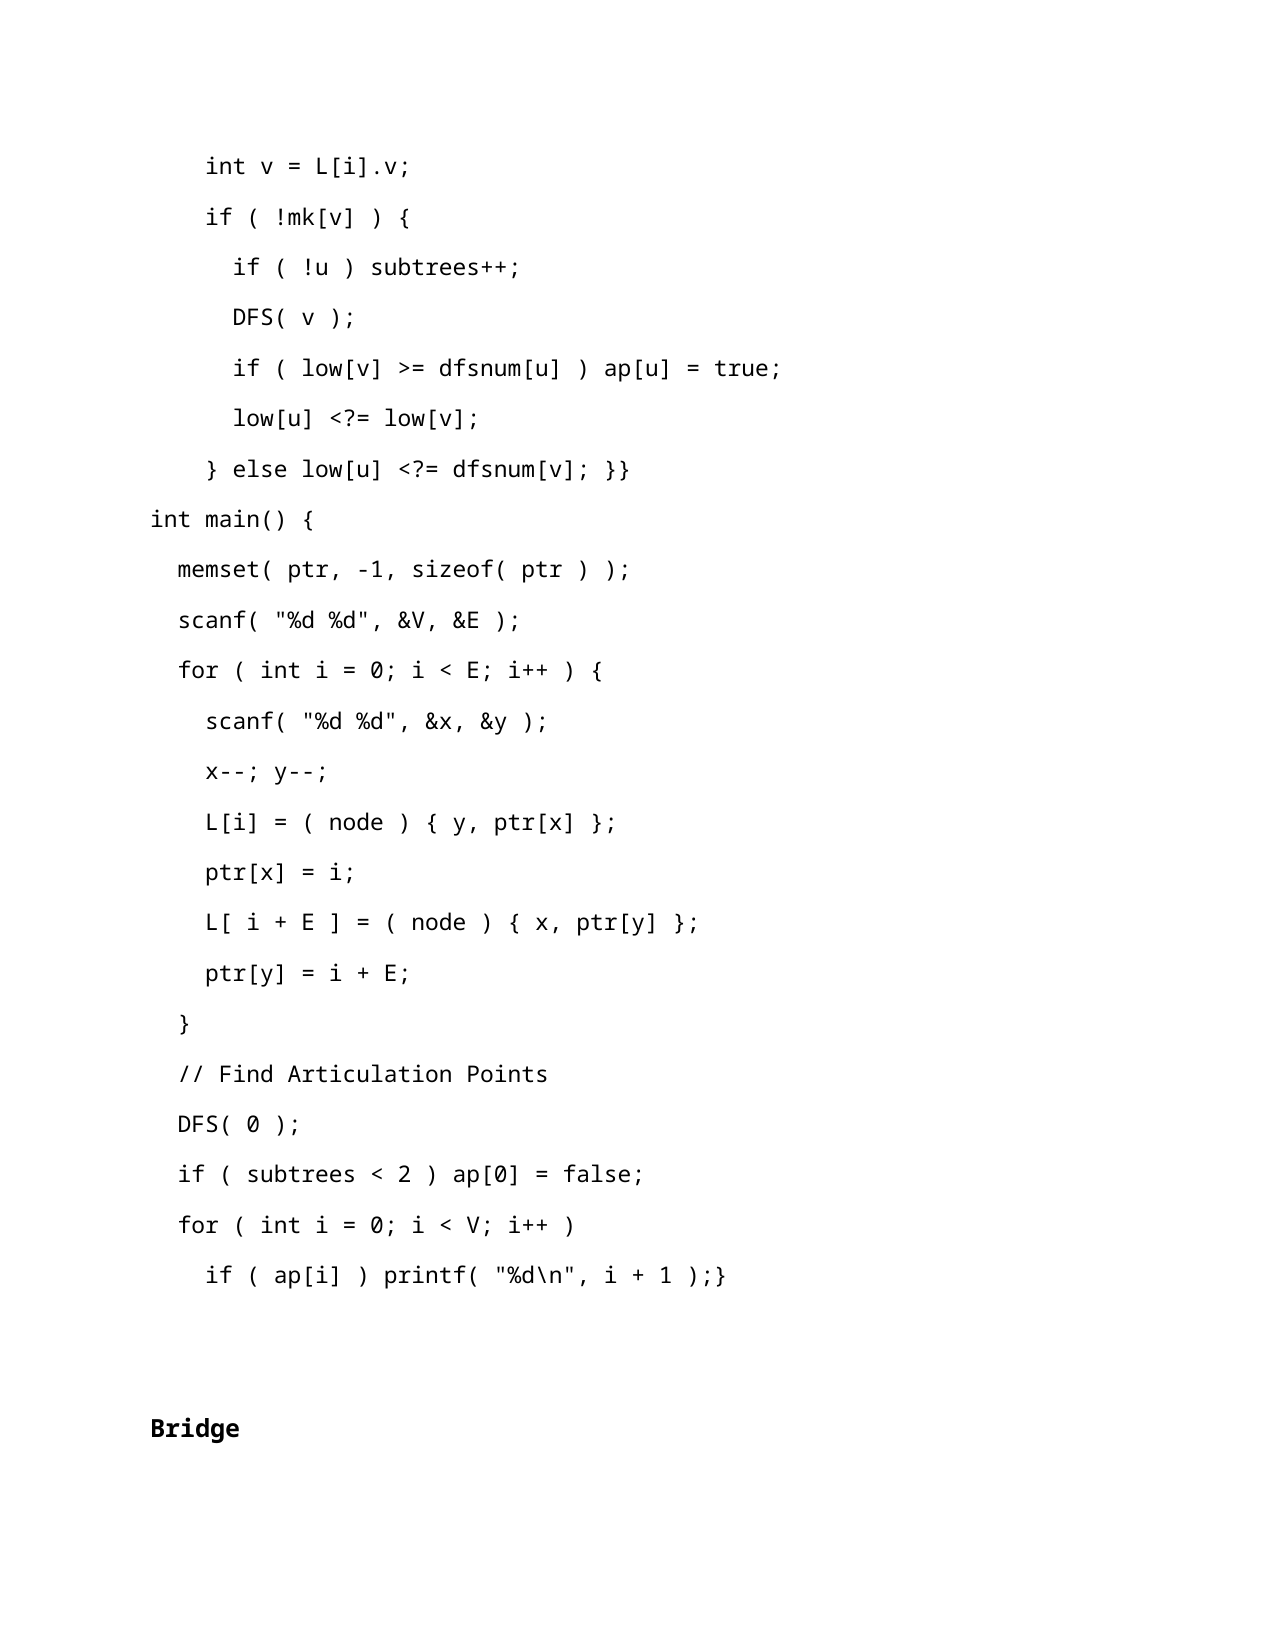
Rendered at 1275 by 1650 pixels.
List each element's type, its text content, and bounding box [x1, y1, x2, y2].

text int main() { [150, 503, 1125, 534]
text if ( ap[i] ) printf( "%d\n", i + 1 );} [150, 1259, 1125, 1290]
text ptr[x] = i; [150, 856, 1125, 887]
text } else low[u] <?= dfsnum[v]; }} [150, 452, 1125, 484]
text DFS( 0 ); [150, 1108, 1125, 1139]
text if ( !u ) subtrees++; [150, 251, 1125, 282]
text if ( !mk[v] ) { [150, 200, 1125, 232]
text ptr[y] = i + E; [150, 957, 1125, 988]
text L[ i + E ] = ( node ) { x, ptr[y] }; [150, 906, 1125, 937]
text L[i] = ( node ) { y, ptr[x] }; [150, 805, 1125, 837]
text low[u] <?= low[v]; [150, 402, 1125, 433]
text if ( subtrees < 2 ) ap[0] = false; [150, 1158, 1125, 1189]
text for ( int i = 0; i < V; i++ ) [150, 1209, 1125, 1240]
text scanf( "%d %d", &V, &E ); [150, 604, 1125, 635]
text if ( low[v] >= dfsnum[u] ) ap[u] = true; [150, 352, 1125, 383]
text scanf( "%d %d", &x, &y ); [150, 704, 1125, 736]
text DFS( v ); [150, 301, 1125, 332]
text // Find Articulation Points [150, 1057, 1125, 1089]
text } [150, 1007, 1125, 1038]
text int v = L[i].v; [150, 150, 1125, 181]
text for ( int i = 0; i < E; i++ ) { [150, 654, 1125, 685]
text memset( ptr, -1, sizeof( ptr ) ); [150, 553, 1125, 584]
text x--; y--; [150, 755, 1125, 786]
text Bridge [150, 1410, 1125, 1444]
